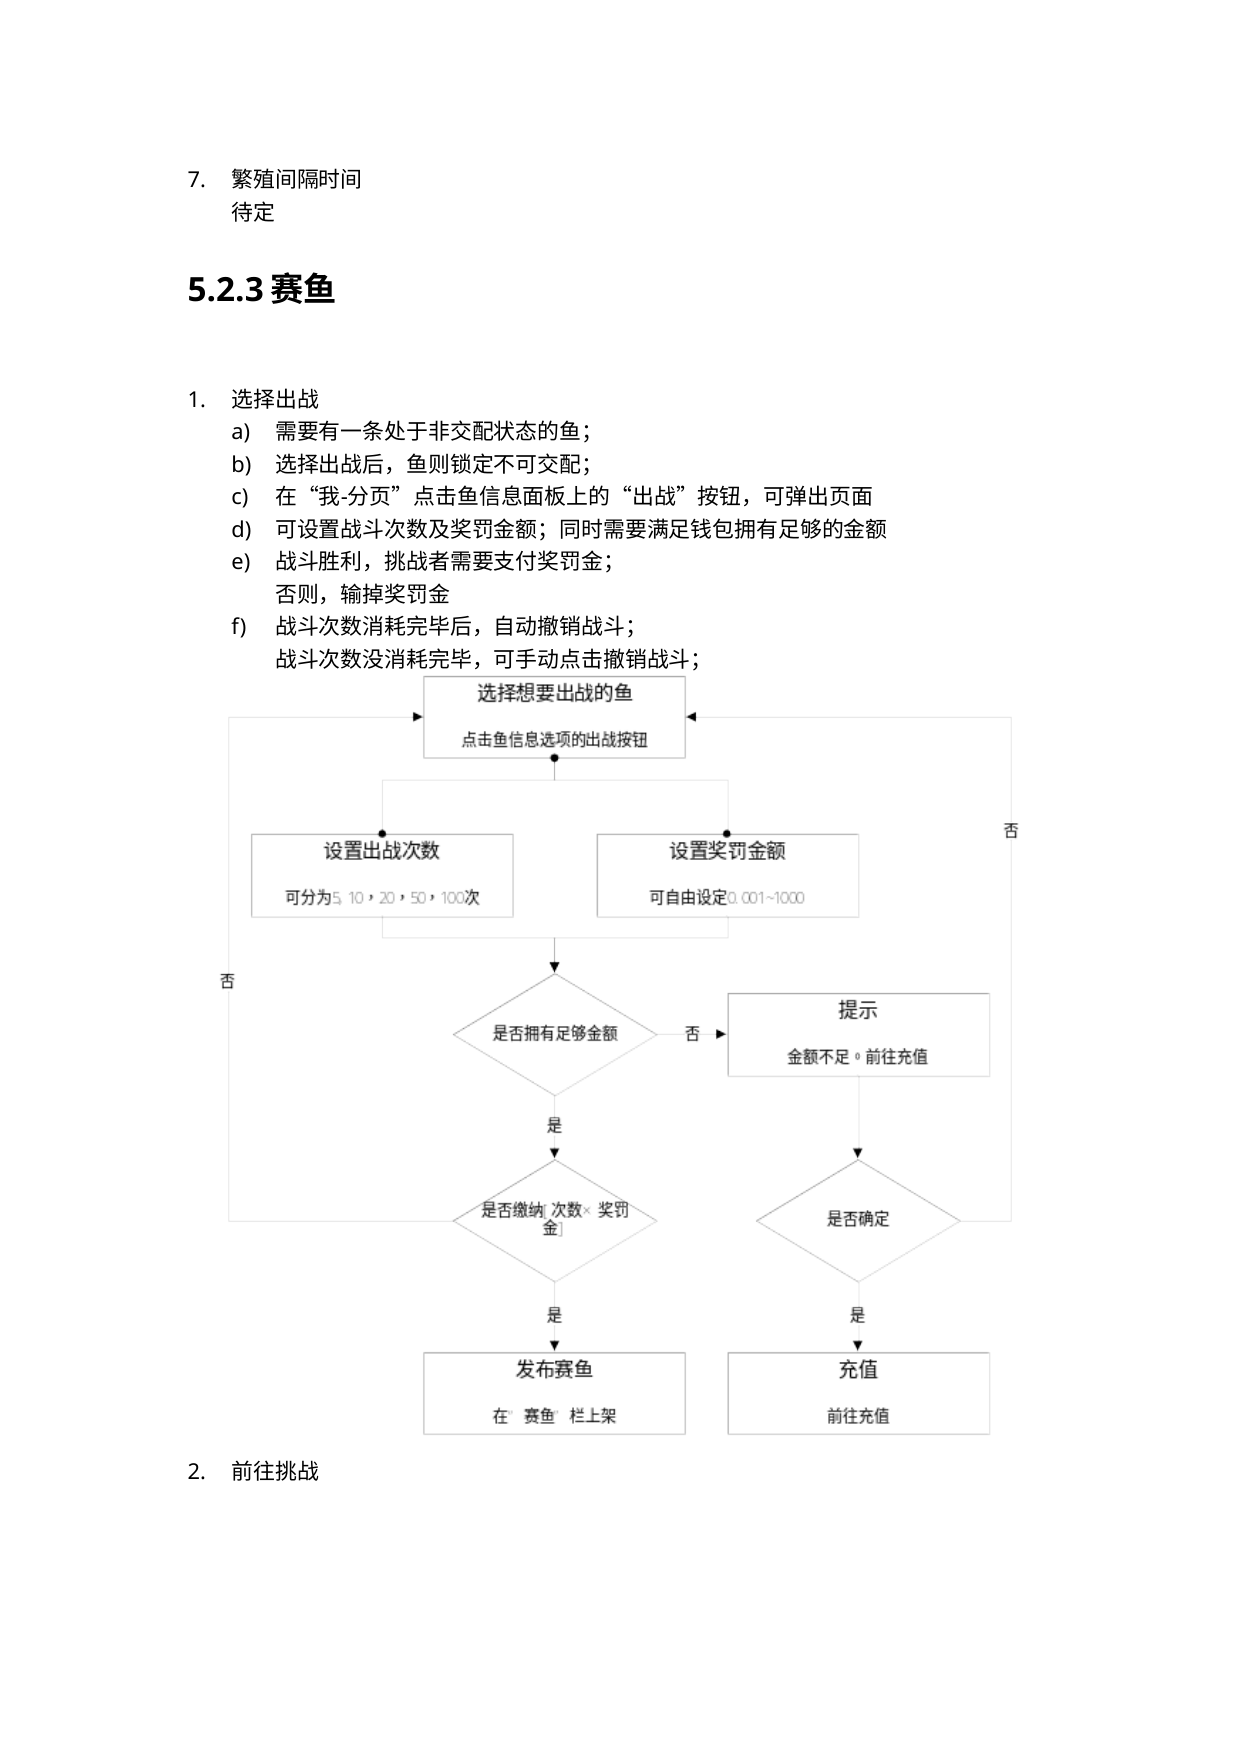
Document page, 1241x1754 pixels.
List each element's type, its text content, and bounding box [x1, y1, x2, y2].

list 繁殖间隔时间 [187, 162, 1053, 194]
list 战斗胜利，挑战者需要支付奖罚金； [231, 544, 1053, 576]
list 战斗次数没消耗完毕，可手动点击撤销战斗； [275, 641, 1053, 674]
list 选择出战后，鱼则锁定不可交配； [231, 446, 1053, 479]
list 战斗次数消耗完毕后，自动撤销战斗； [231, 609, 1053, 641]
text 待定 [231, 194, 1053, 227]
list 在“我-分页”点击鱼信息面板上的“出战”按钮，可弹出页面 [231, 479, 1053, 511]
list 可设置战斗次数及奖罚金额；同时需要满足钱包拥有足够的金额 [231, 511, 1053, 544]
subtitle 5.2.3赛鱼 [187, 254, 1053, 319]
list 前往挑战 [187, 1454, 1053, 1486]
list 需要有一条处于非交配状态的鱼； [231, 414, 1053, 446]
list 选择出战 [187, 381, 1053, 414]
list 否则，输掉奖罚金 [275, 576, 1053, 609]
